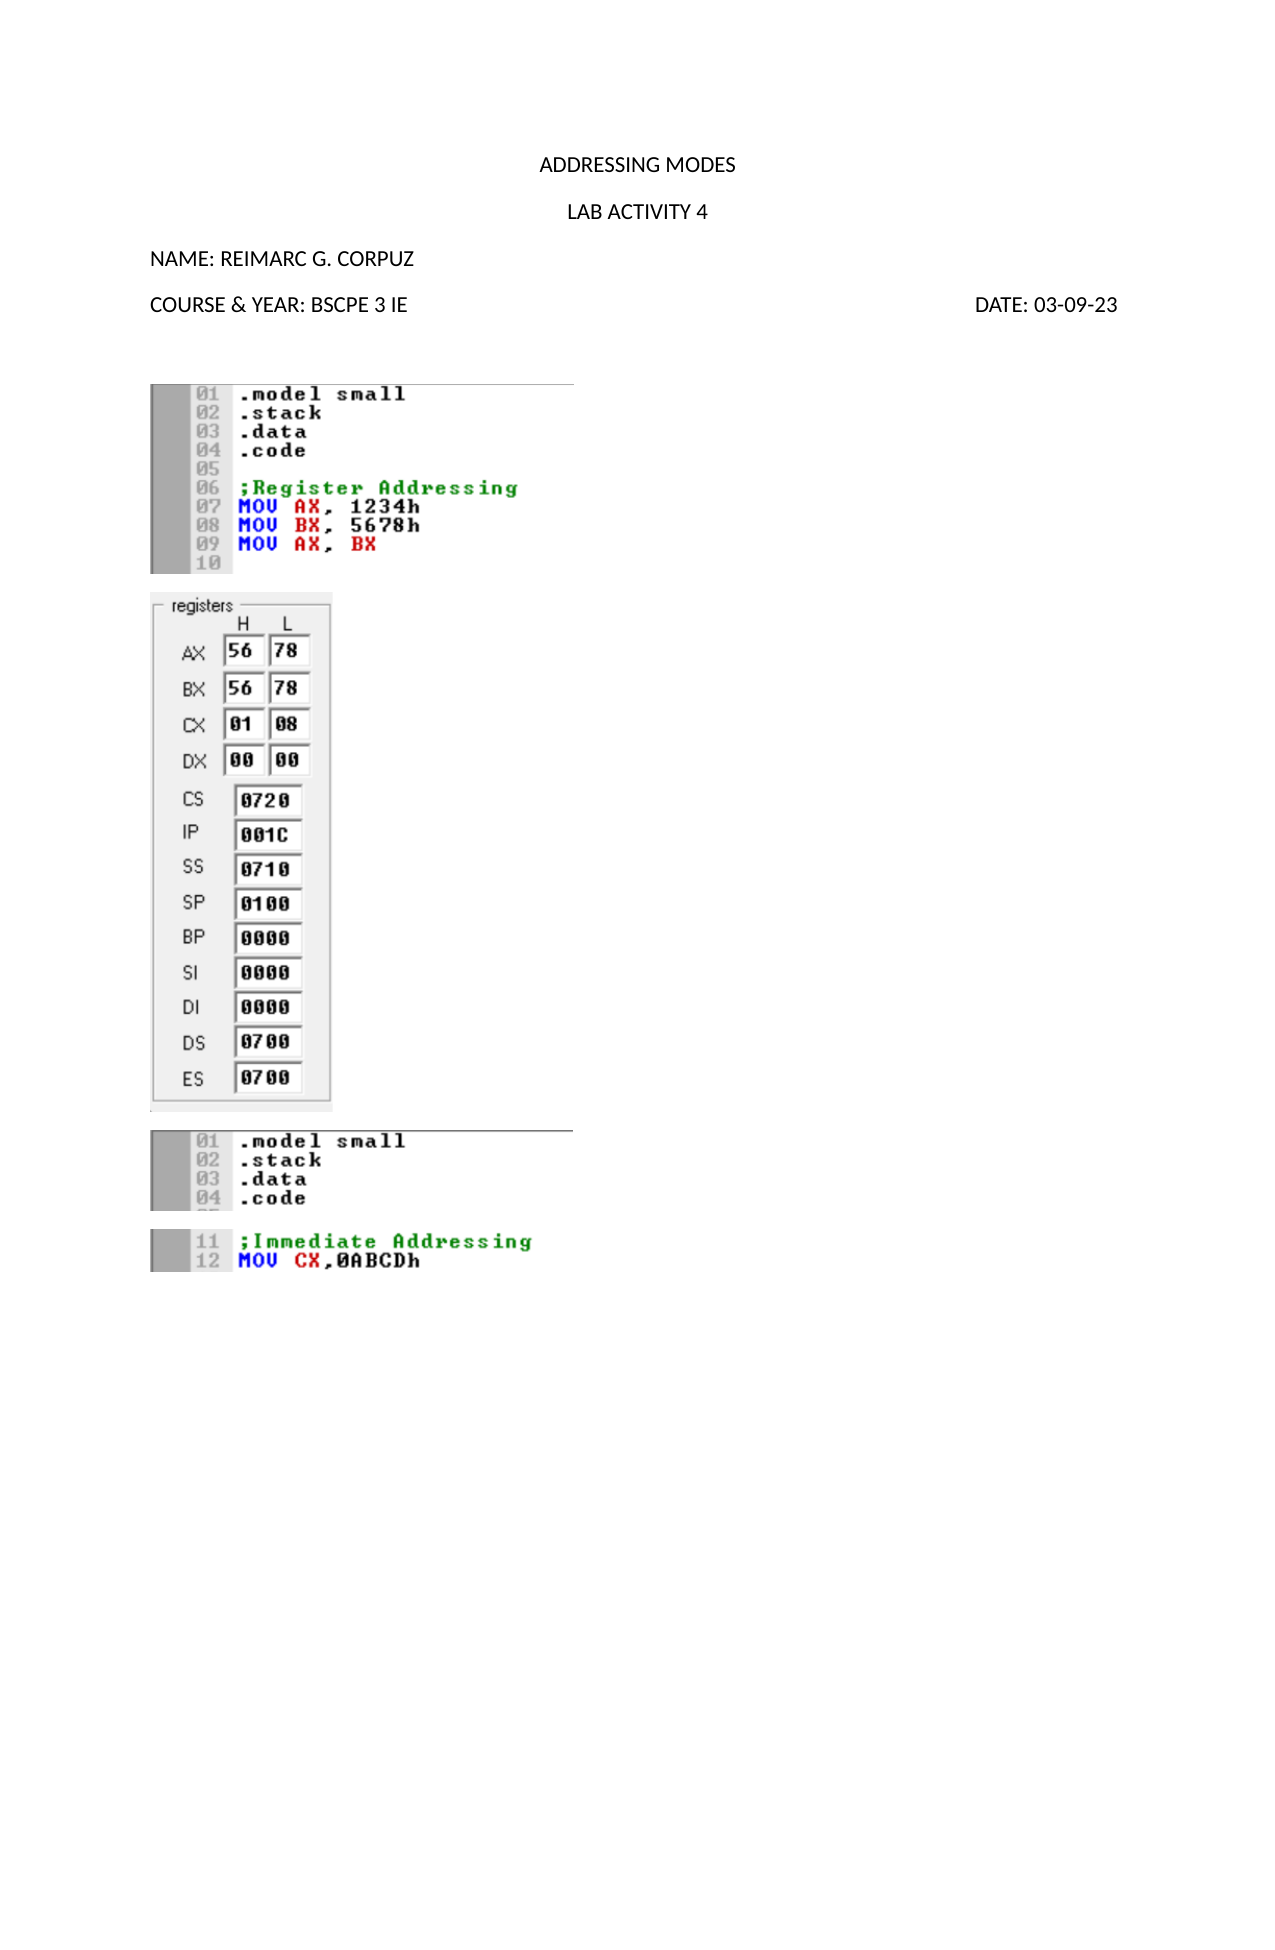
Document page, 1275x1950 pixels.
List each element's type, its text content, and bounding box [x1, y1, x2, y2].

text COURSE & YEAR: BSCPE 3 IE DATE: 03-09-23 [150, 291, 1125, 319]
text LAB ACTIVITY 4 [150, 197, 1125, 225]
picture [150, 1229, 571, 1272]
text NAME: REIMARC G. CORPUZ [150, 244, 1125, 272]
text ADDRESSING MODES [150, 150, 1125, 178]
picture [150, 1130, 573, 1211]
picture [150, 384, 574, 574]
picture [150, 592, 333, 1112]
